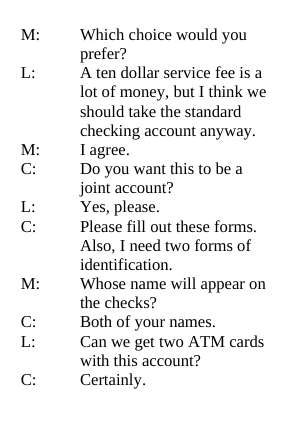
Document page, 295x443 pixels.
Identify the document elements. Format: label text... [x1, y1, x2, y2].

text M: Whose name will appear on the checks? [21, 274, 277, 312]
text M: Which choice would you prefer? [21, 25, 277, 63]
text C: Do you want this to be a joint account? [21, 159, 277, 197]
text C: Please fill out these forms. Also, I need two forms of identification. [21, 216, 277, 274]
text M: I agree. [21, 140, 277, 159]
text C: Both of your names. [21, 312, 277, 331]
text L: Can we get two ATM cards with this account? [21, 331, 277, 370]
text L: Yes, please. [21, 197, 277, 216]
text C: Certainly. [21, 370, 277, 389]
text L: A ten dollar service fee is a lot of money, but I think we should take the standard checking account anyway. [21, 63, 277, 140]
